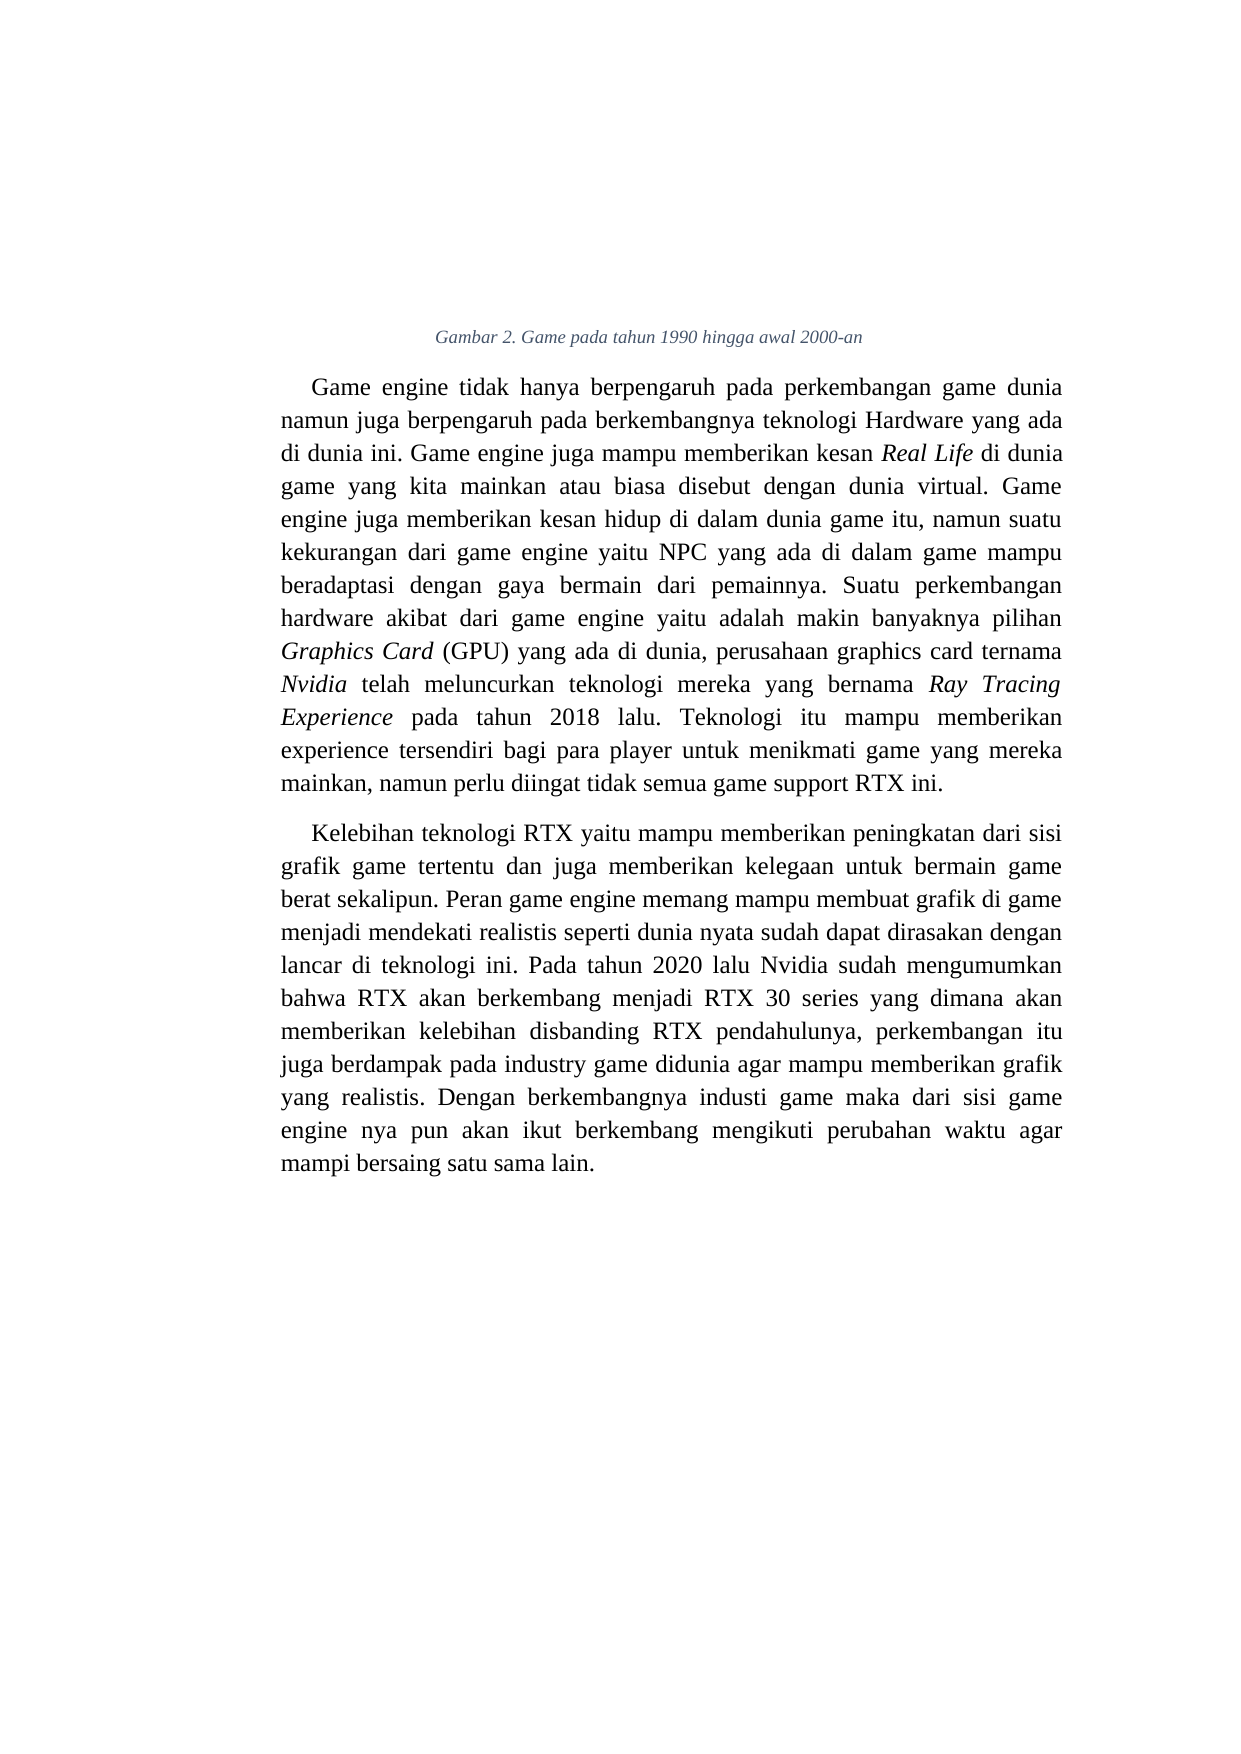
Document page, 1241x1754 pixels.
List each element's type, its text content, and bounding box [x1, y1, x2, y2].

text Kelebihan teknologi RTX yaitu mampu memberikan peningkatan dari sisi grafik game tertentu dan juga memberikan kelegaan untuk bermain game berat sekalipun. Peran game engine memang mampu membuat grafik di game menjadi mendekati realistis seperti dunia nyata sudah dapat dirasakan dengan lancar di teknologi ini. Pada tahun 2020 lalu Nvidia sudah mengumumkan bahwa RTX akan berkembang menjadi RTX 30 series yang dimana akan memberikan kelebihan disbanding RTX pendahulunya, perkembangan itu juga berdampak pada industry game didunia agar mampu memberikan grafik yang realistis. Dengan berkembangnya industi game maka dari sisi game engine nya pun akan ikut berkembang mengikuti perubahan waktu agar mampi bersaing satu sama lain. [281, 818, 1063, 1177]
text Game engine tidak hanya berpengaruh pada perkembangan game dunia namun juga berpengaruh pada berkembangnya teknologi Hardware yang ada di dunia ini. Game engine juga mampu memberikan kesan Real Life di dunia game yang kita mainkan atau biasa disebut dengan dunia virtual. Game engine juga memberikan kesan hidup di dalam dunia game itu, namun suatu kekurangan dari game engine yaitu NPC yang ada di dalam game mampu beradaptasi dengan gaya bermain dari pemainnya. Suatu perkembangan hardware akibat dari game engine yaitu adalah makin banyaknya pilihan Graphics Card (GPU) yang ada di dunia, perusahaan graphics card ternama Nvidia telah meluncurkan teknologi mereka yang bernama Ray Tracing Experience pada tahun 2018 lalu. Teknologi itu mampu memberikan experience tersendiri bagi para player untuk menikmati game yang mereka mainkan, namun perlu diingat tidak semua game support RTX ini. [281, 372, 1063, 797]
